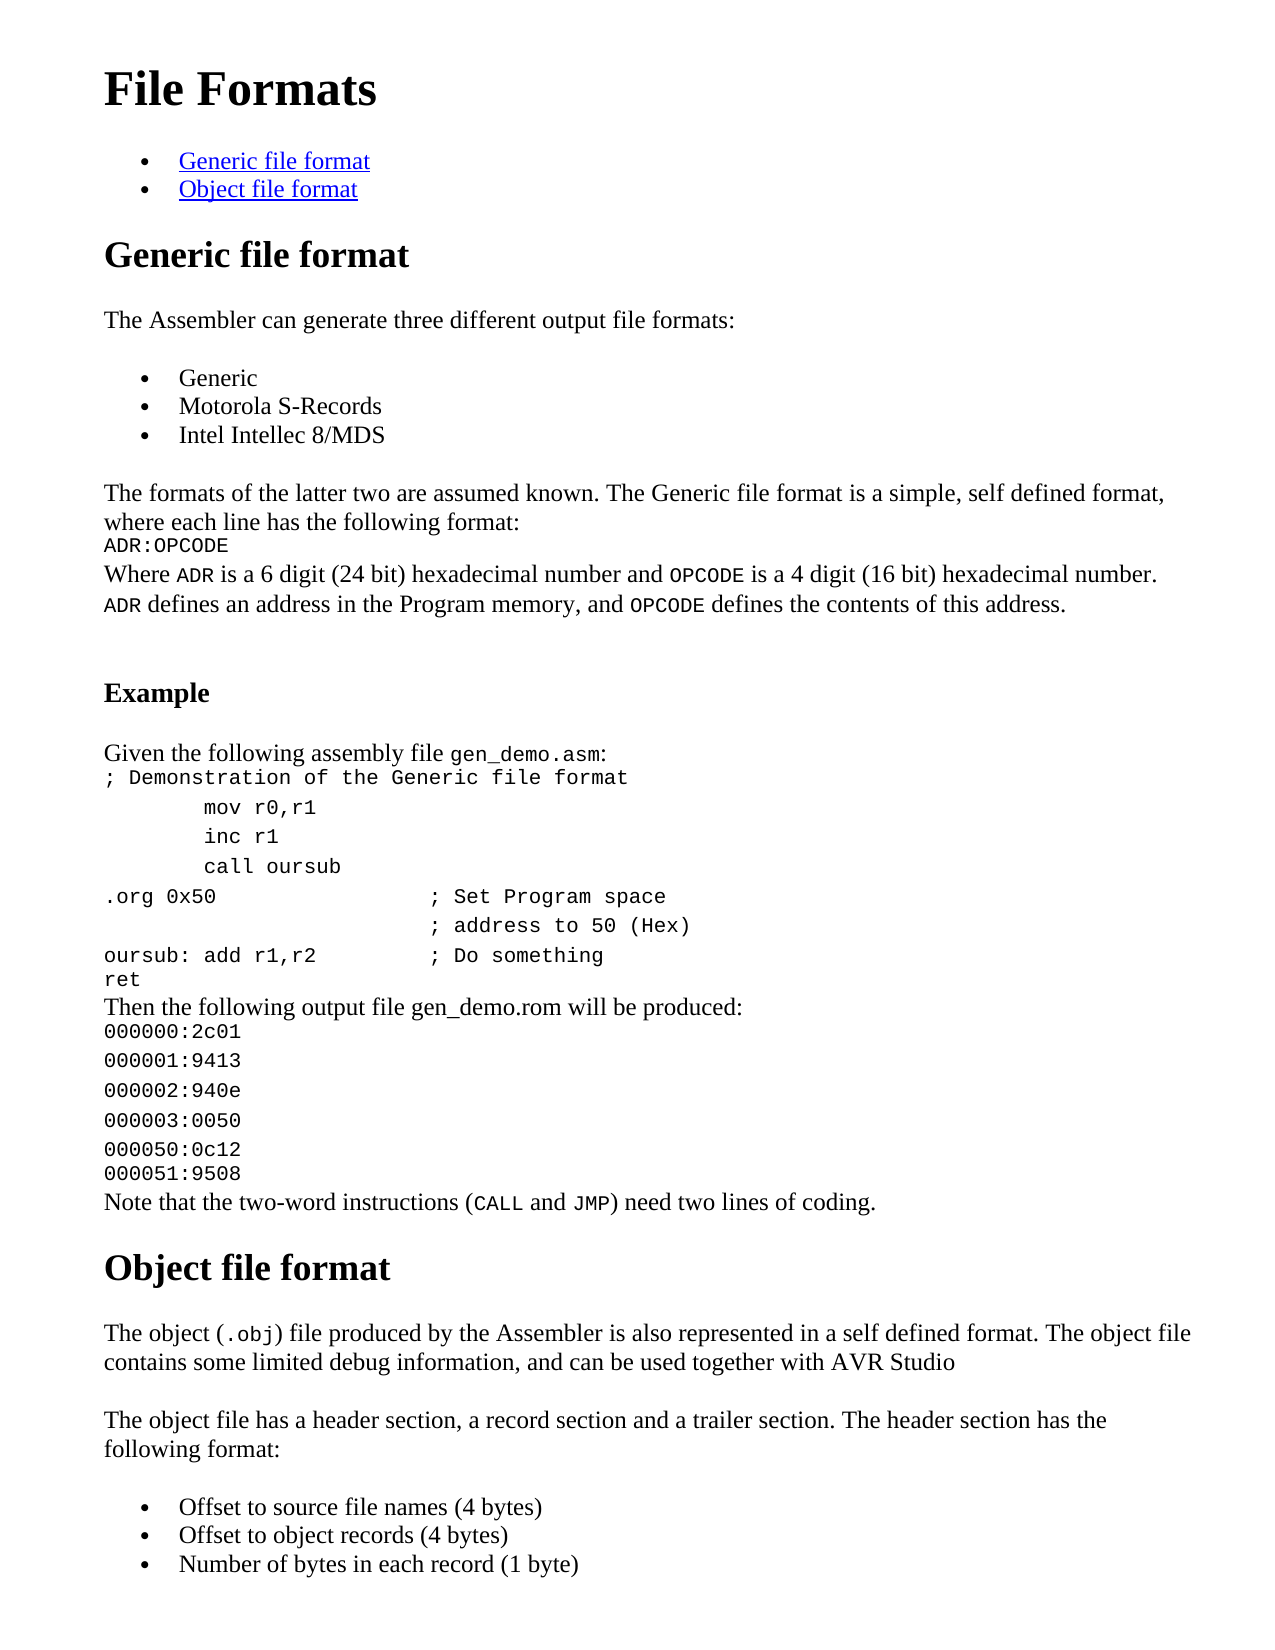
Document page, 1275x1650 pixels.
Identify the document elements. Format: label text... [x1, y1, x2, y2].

subtitle Object file format [103, 1245, 1196, 1288]
list Generic file format [141, 146, 1196, 174]
text The object file has a header section, a record section and a trailer section. The header section has the following format: [103, 1405, 1196, 1463]
subtitle File Formats [103, 59, 1196, 117]
list Object file format [141, 174, 1196, 203]
text Then the following output file gen_demo.rom will be produced: [103, 992, 1196, 1021]
list Offset to object records (4 bytes) [141, 1521, 1196, 1549]
list Offset to source file names (4 bytes) [141, 1492, 1196, 1521]
list Number of bytes in each record (1 byte) [141, 1549, 1196, 1578]
text ; Demonstration of the Generic file format mov r0,r1 inc r1 call oursub .org 0x50 ; Set Program space ; address to 50 (Hex) oursub: add r1,r2 ; Do something ret [103, 767, 1196, 992]
text The formats of the latter two are assumed known. The Generic file format is a simple, self defined format, where each line has the following format: [103, 478, 1196, 536]
text Note that the two-word instructions (CALL and JMP) need two lines of coding. [103, 1187, 1196, 1216]
list Generic [141, 363, 1196, 391]
text ADR:OPCODE [103, 536, 1196, 559]
text The object (.obj) file produced by the Assembler is also represented in a self defined format. The object file contains some limited debug information, and can be used together with AVR Studio [103, 1318, 1196, 1376]
subtitle Example [103, 676, 1196, 709]
subtitle Generic file format [103, 232, 1196, 276]
text The Assembler can generate three different output file formats: [103, 305, 1196, 333]
text Where ADR is a 6 digit (24 bit) hexadecimal number and OPCODE is a 4 digit (16 bit) hexadecimal number. ADR defines an address in the Program memory, and OPCODE defines the contents of this address. [103, 559, 1196, 647]
list Motorola S-Records [141, 391, 1196, 420]
text Given the following assembly file gen_demo.asm: [103, 738, 1196, 767]
text 000000:2c01 000001:9413 000002:940e 000003:0050 000050:0c12 000051:9508 [103, 1021, 1196, 1187]
list Intel Intellec 8/MDS [141, 420, 1196, 449]
